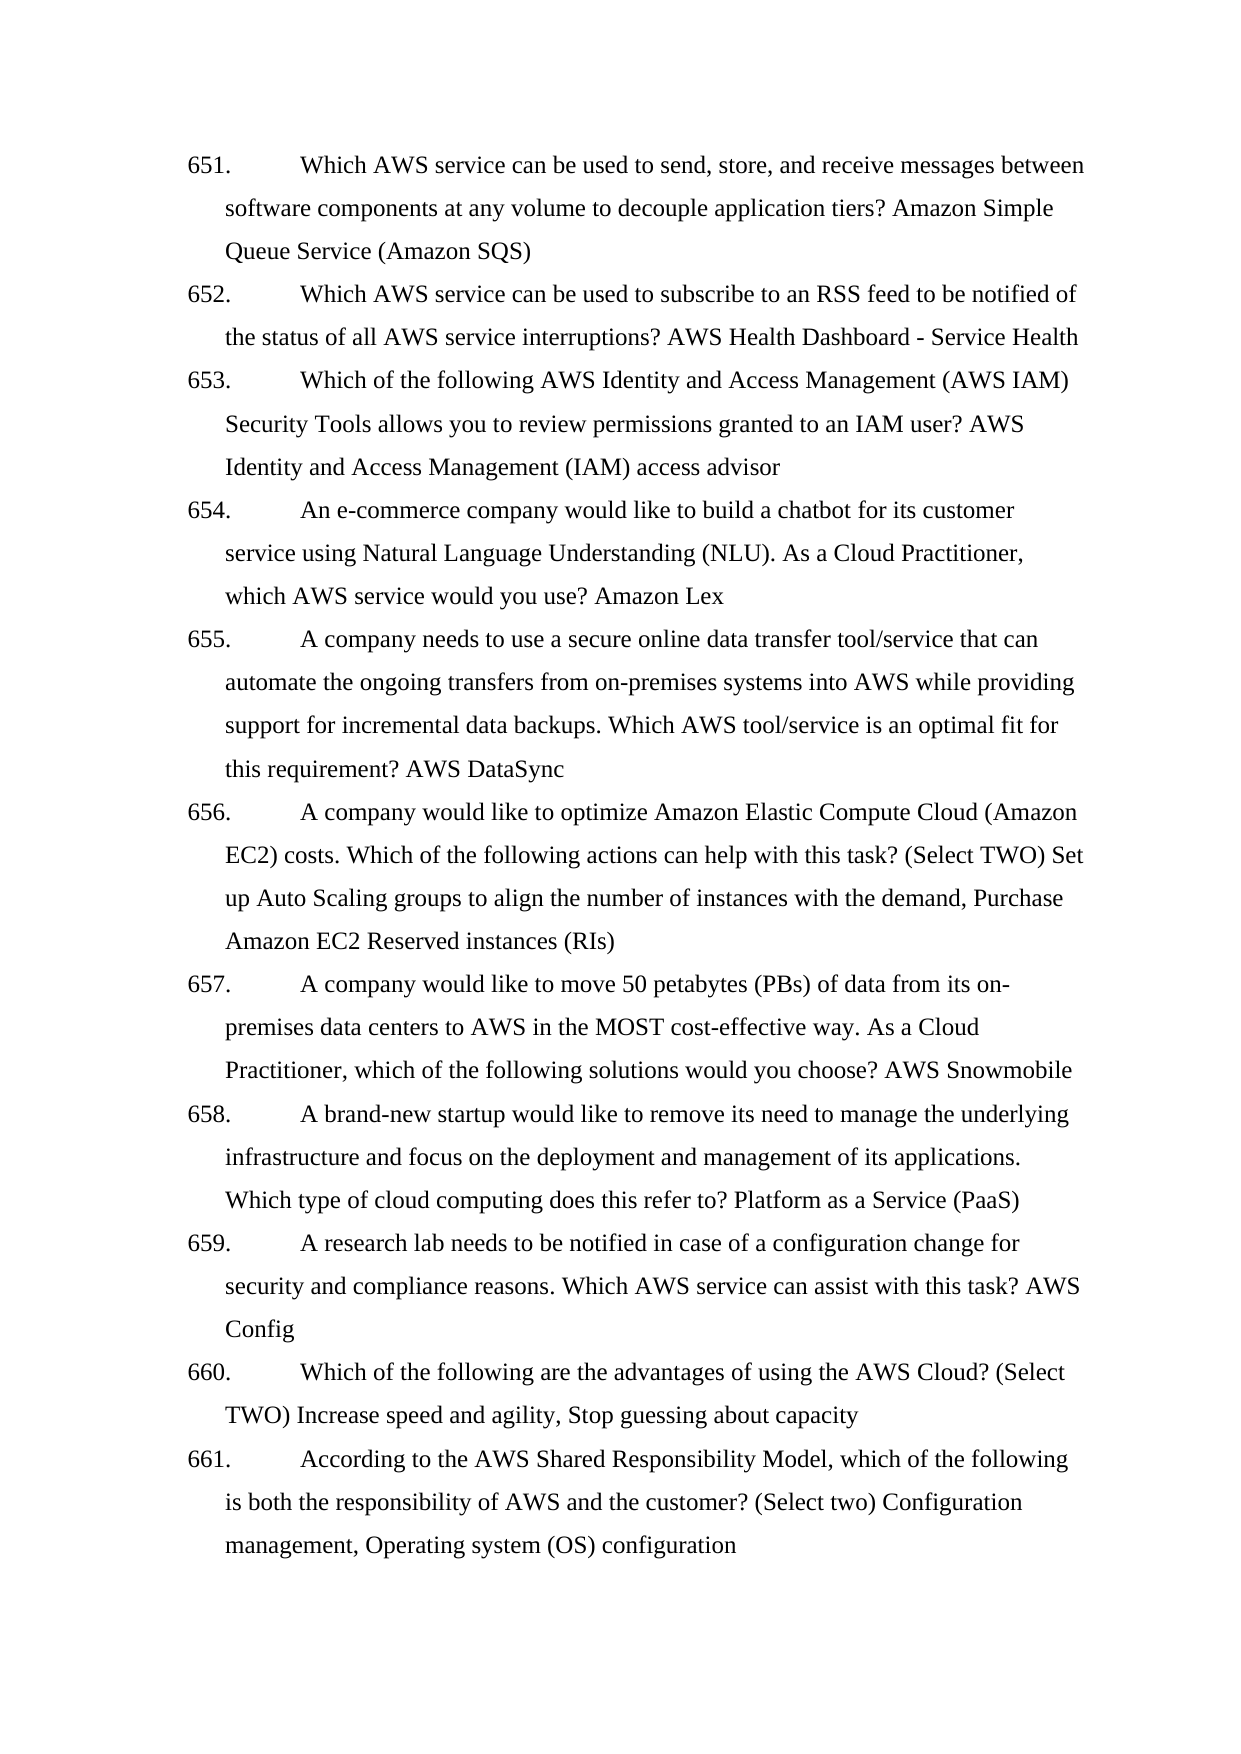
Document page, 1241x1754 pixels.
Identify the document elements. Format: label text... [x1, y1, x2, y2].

list A company needs to use a secure online data transfer tool/service that can automate the ongoing transfers from on-premises systems into AWS while providing support for incremental data backups. Which AWS tool/service is an optimal fit for this requirement? AWS DataSync [187, 624, 1090, 782]
list Which AWS service can be used to subscribe to an RSS feed to be notified of the status of all AWS service interruptions? AWS Health Dashboard - Service Health [187, 279, 1090, 351]
list A company would like to move 50 petabytes (PBs) of data from its on-premises data centers to AWS in the MOST cost-effective way. As a Cloud Practitioner, which of the following solutions would you choose? AWS Snowmobile [187, 969, 1090, 1084]
list Which of the following AWS Identity and Access Management (AWS IAM) Security Tools allows you to review permissions granted to an IAM user? AWS Identity and Access Management (IAM) access advisor [187, 366, 1090, 481]
list Which AWS service can be used to send, store, and receive messages between software components at any volume to decouple application tiers? Amazon Simple Queue Service (Amazon SQS) [187, 150, 1090, 265]
list According to the AWS Shared Responsibility Model, which of the following is both the responsibility of AWS and the customer? (Select two) Configuration management, Operating system (OS) configuration [187, 1444, 1090, 1559]
list Which of the following are the advantages of using the AWS Cloud? (Select TWO) Increase speed and agility, Stop guessing about capacity [187, 1357, 1090, 1429]
list An e-commerce company would like to build a chatbot for its customer service using Natural Language Understanding (NLU). As a Cloud Practitioner, which AWS service would you use? Amazon Lex [187, 495, 1090, 610]
list A research lab needs to be notified in case of a configuration change for security and compliance reasons. Which AWS service can assist with this task? AWS Config [187, 1228, 1090, 1343]
list A brand-new startup would like to remove its need to manage the underlying infrastructure and focus on the deployment and management of its applications. Which type of cloud computing does this refer to? Platform as a Service (PaaS) [187, 1099, 1090, 1214]
list A company would like to optimize Amazon Elastic Compute Cloud (Amazon EC2) costs. Which of the following actions can help with this task? (Select TWO) Set up Auto Scaling groups to align the number of instances with the demand, Purchase Amazon EC2 Reserved instances (RIs) [187, 797, 1090, 955]
